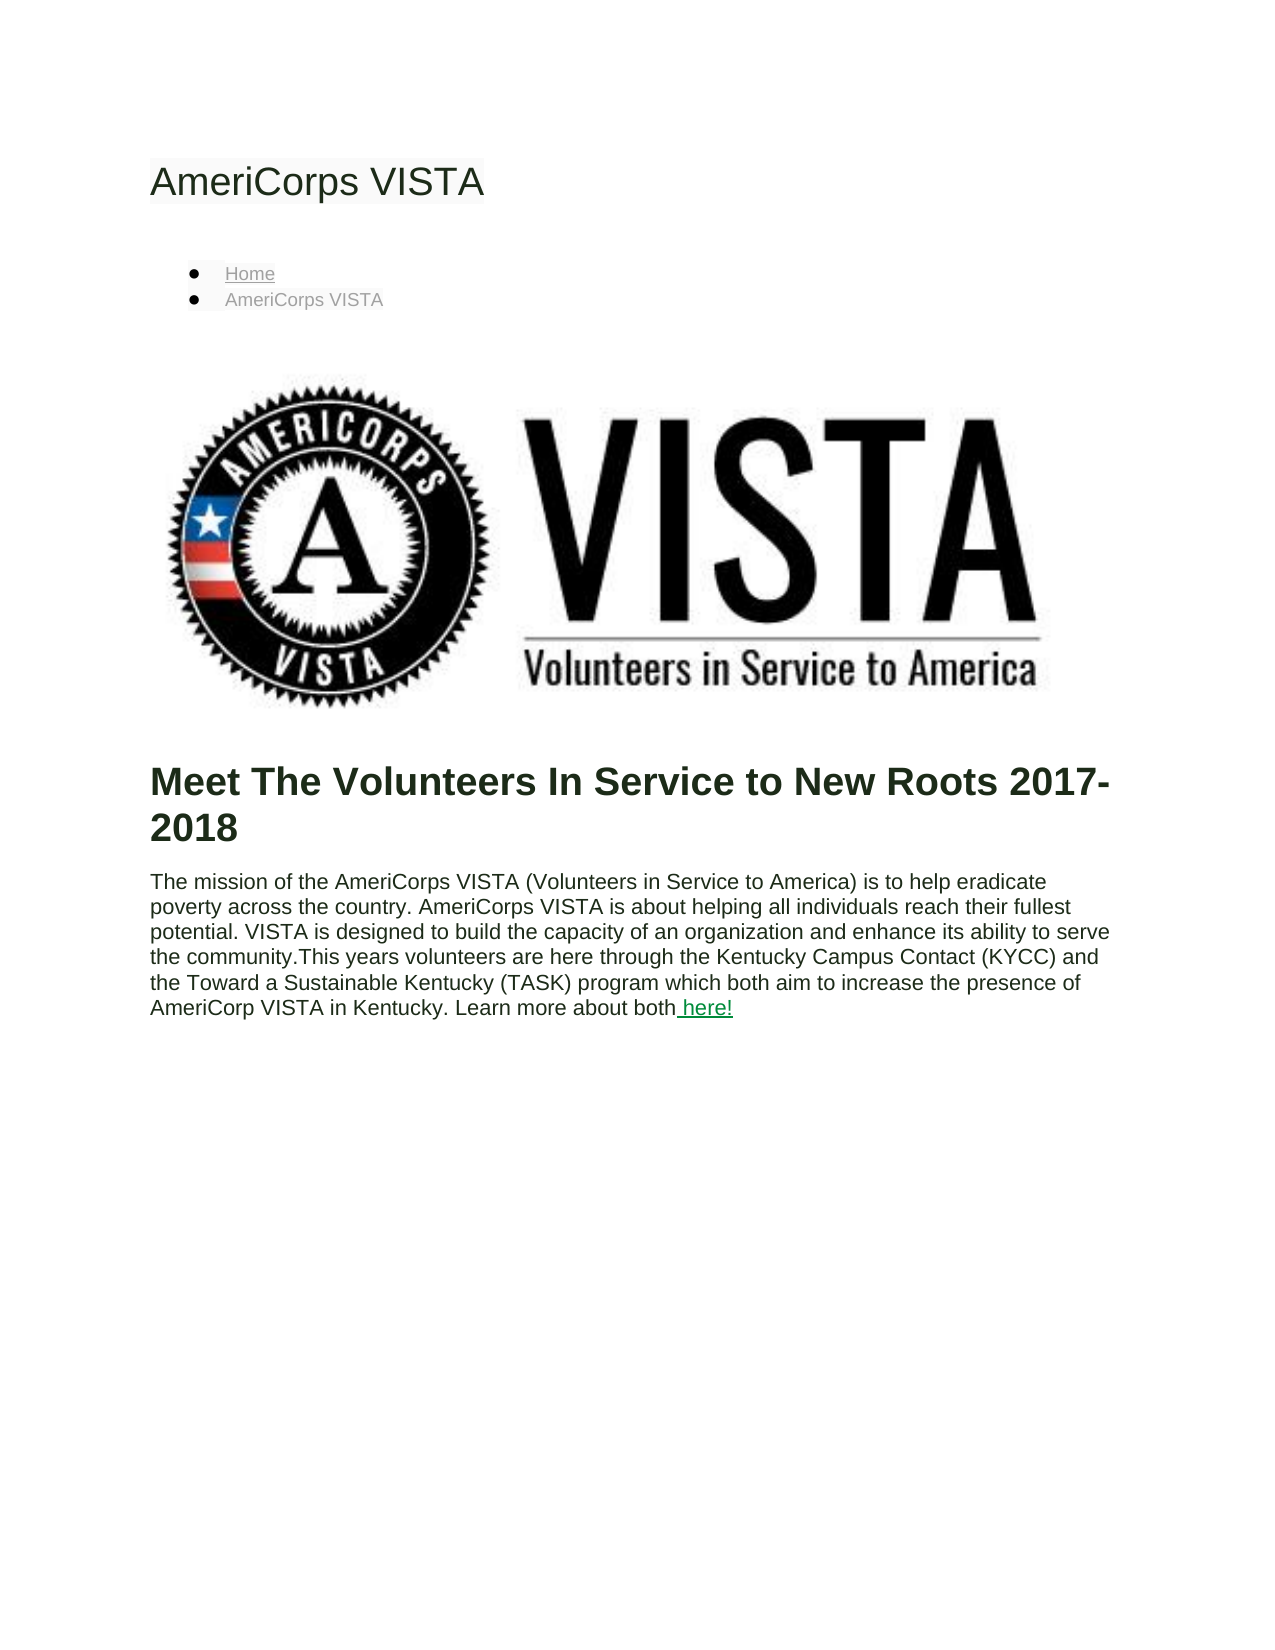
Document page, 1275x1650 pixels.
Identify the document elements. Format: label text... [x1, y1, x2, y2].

subtitle Meet The Volunteers In Service to New Roots 2017-2018 [150, 758, 1125, 850]
list Home [225, 260, 1125, 285]
subtitle AmeriCorps VISTA [150, 150, 1125, 212]
text The mission of the AmeriCorps VISTA (Volunteers in Service to America) is to help eradicate poverty across the country. AmeriCorps VISTA is about helping all individuals reach their fullest potential. VISTA is designed to build the capacity of an organization and enhance its ability to serve the community.This years volunteers are here through the Kentucky Campus Contact (KYCC) and the Toward a Sustainable Kentucky (TASK) program which both aim to increase the presence of AmeriCorp VISTA in Kentucky. Learn more about both here! [150, 868, 1125, 1020]
list AmeriCorps VISTA [225, 285, 1125, 311]
picture [150, 358, 1059, 740]
